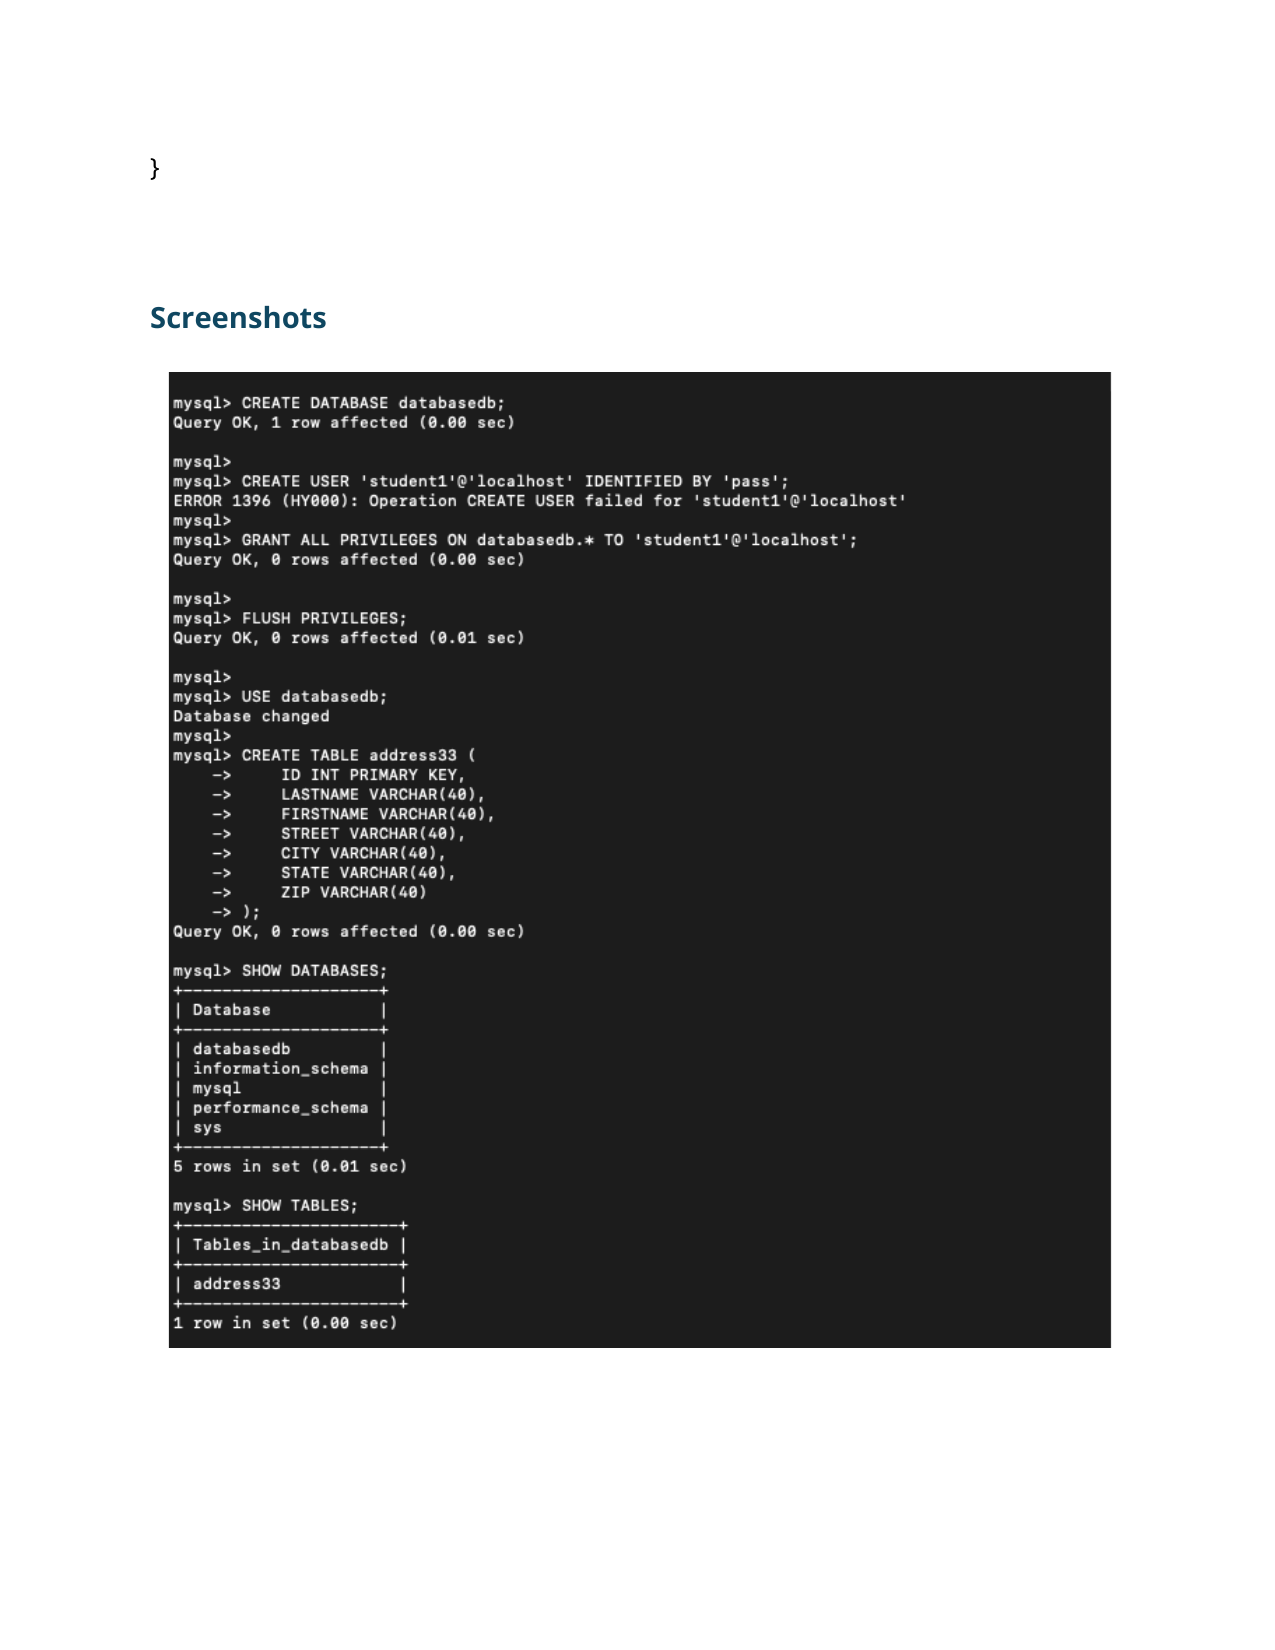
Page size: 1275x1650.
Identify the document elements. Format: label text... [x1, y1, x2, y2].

subtitle Screenshots [150, 298, 1125, 337]
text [150, 150, 1125, 223]
